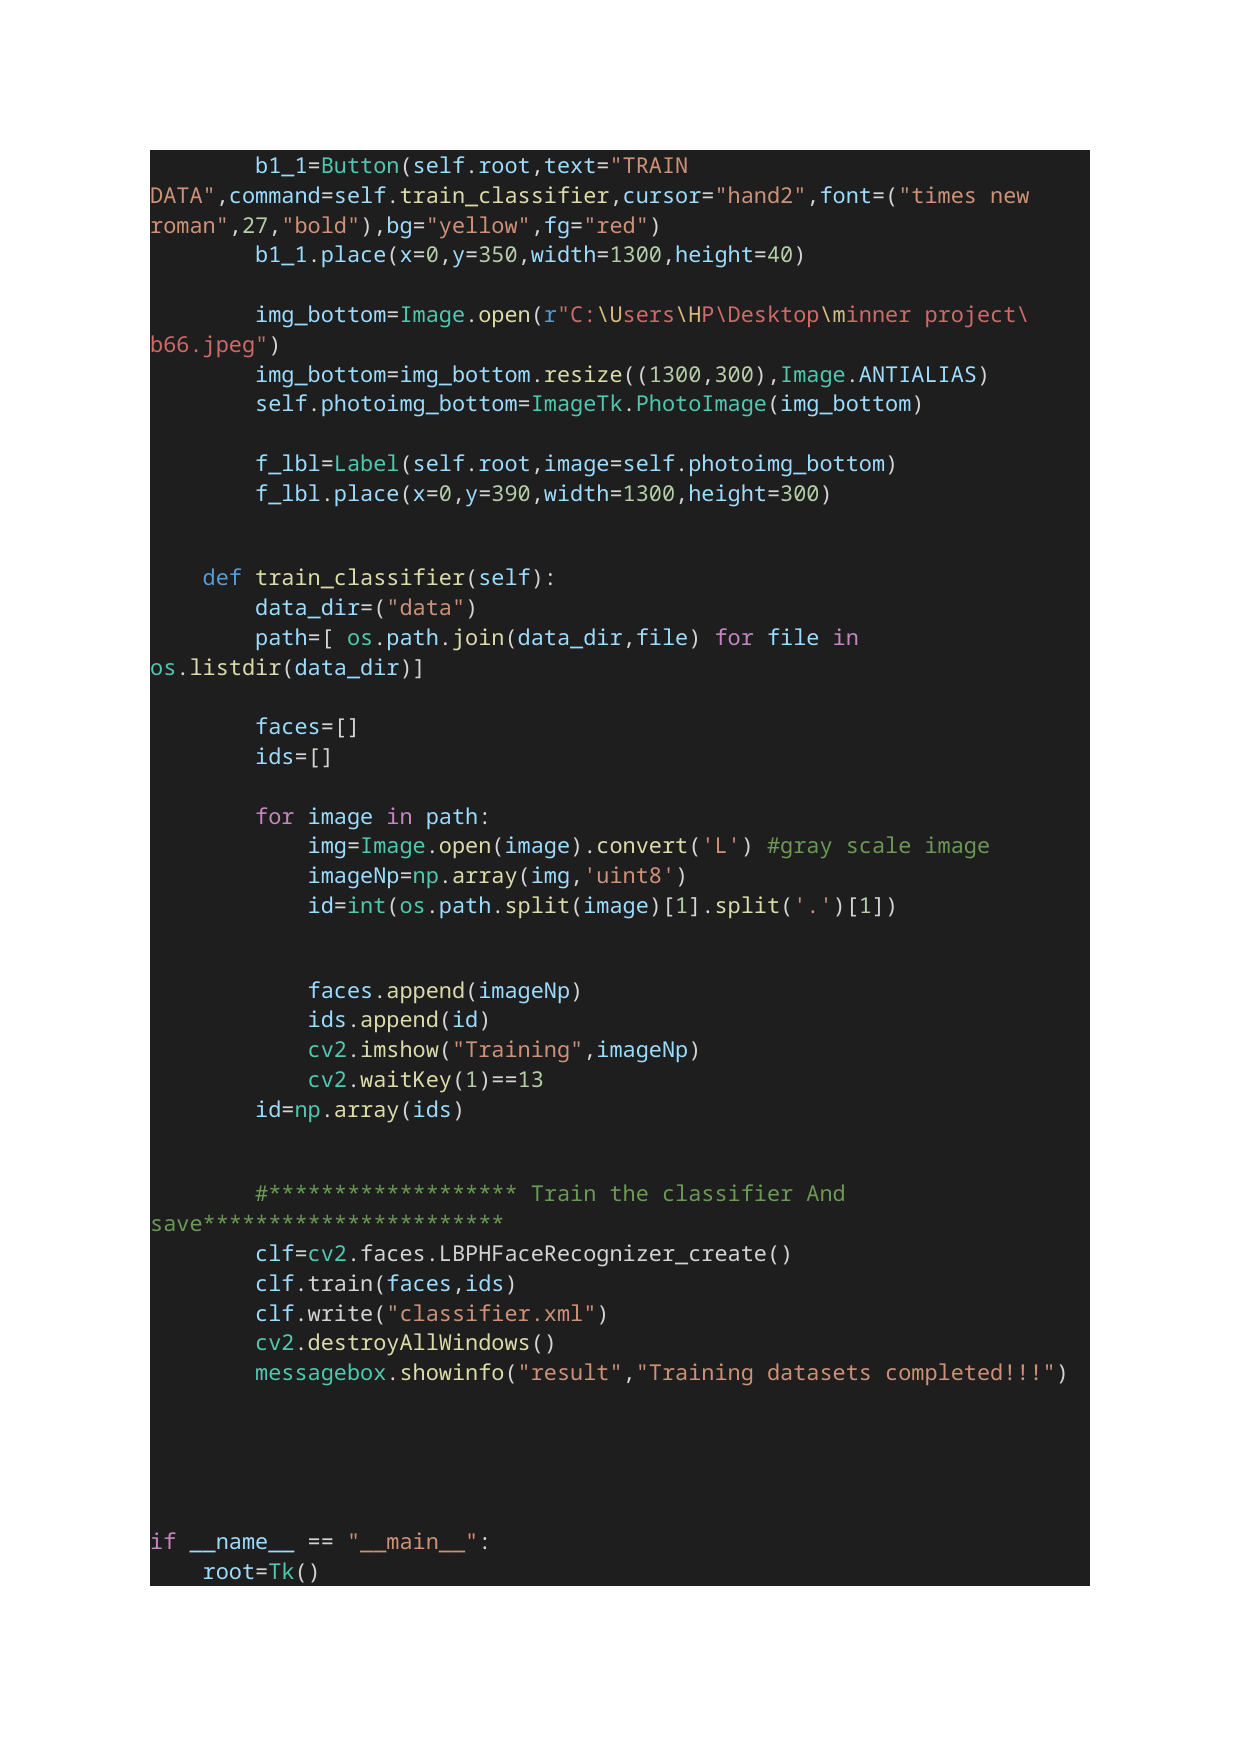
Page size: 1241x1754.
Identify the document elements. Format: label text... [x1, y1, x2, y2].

text id=np.array(ids) [150, 1094, 1090, 1123]
text ids.append(id) [150, 1004, 1090, 1034]
text img_bottom=img_bottom.resize((1300,300),Image.ANTIALIAS) [150, 358, 1090, 388]
text f_lbl.place(x=0,y=390,width=1300,height=300) [150, 478, 1090, 507]
text cv2.waitKey(1)==13 [150, 1064, 1090, 1094]
text img=Image.open(image).convert('L') #gray scale image [150, 830, 1090, 860]
text faces.append(imageNp) [150, 974, 1090, 1004]
text messagebox.showinfo("result","Training datasets completed!!!") [150, 1357, 1090, 1387]
text b1_1=Button(self.root,text="TRAIN DATA",command=self.train_classifier,cursor="hand2",font=("times new roman",27,"bold"),bg="yellow",fg="red") [150, 150, 1090, 239]
text clf=cv2.faces.LBPHFaceRecognizer_create() [150, 1238, 1090, 1268]
text #******************* Train the classifier And save*********************** [150, 1178, 1090, 1238]
text self.photoimg_bottom=ImageTk.PhotoImage(img_bottom) [150, 388, 1090, 418]
text if __name__ == "__main__": [150, 1526, 1090, 1556]
text id=int(os.path.split(image)[1].split('.')[1]) [150, 890, 1090, 920]
text imageNp=np.array(img,'uint8') [150, 860, 1090, 890]
text cv2.imshow("Training",imageNp) [150, 1034, 1090, 1064]
text def train_classifier(self): [150, 562, 1090, 592]
text cv2.destroyAllWindows() [150, 1327, 1090, 1357]
text clf.train(faces,ids) [150, 1268, 1090, 1297]
text clf.write("classifier.xml") [150, 1297, 1090, 1327]
text ids=[] [150, 741, 1090, 771]
text f_lbl=Label(self.root,image=self.photoimg_bottom) [150, 448, 1090, 478]
text path=[ os.path.join(data_dir,file) for file in os.listdir(data_dir)] [150, 622, 1090, 681]
text root=Tk() [150, 1556, 1090, 1586]
text b1_1.place(x=0,y=350,width=1300,height=40) [150, 239, 1090, 269]
text for image in path: [150, 801, 1090, 830]
text faces=[] [150, 711, 1090, 741]
text data_dir=("data") [150, 592, 1090, 622]
text img_bottom=Image.open(r"C:\Users\HP\Desktop\minner project\b66.jpeg") [150, 299, 1090, 358]
